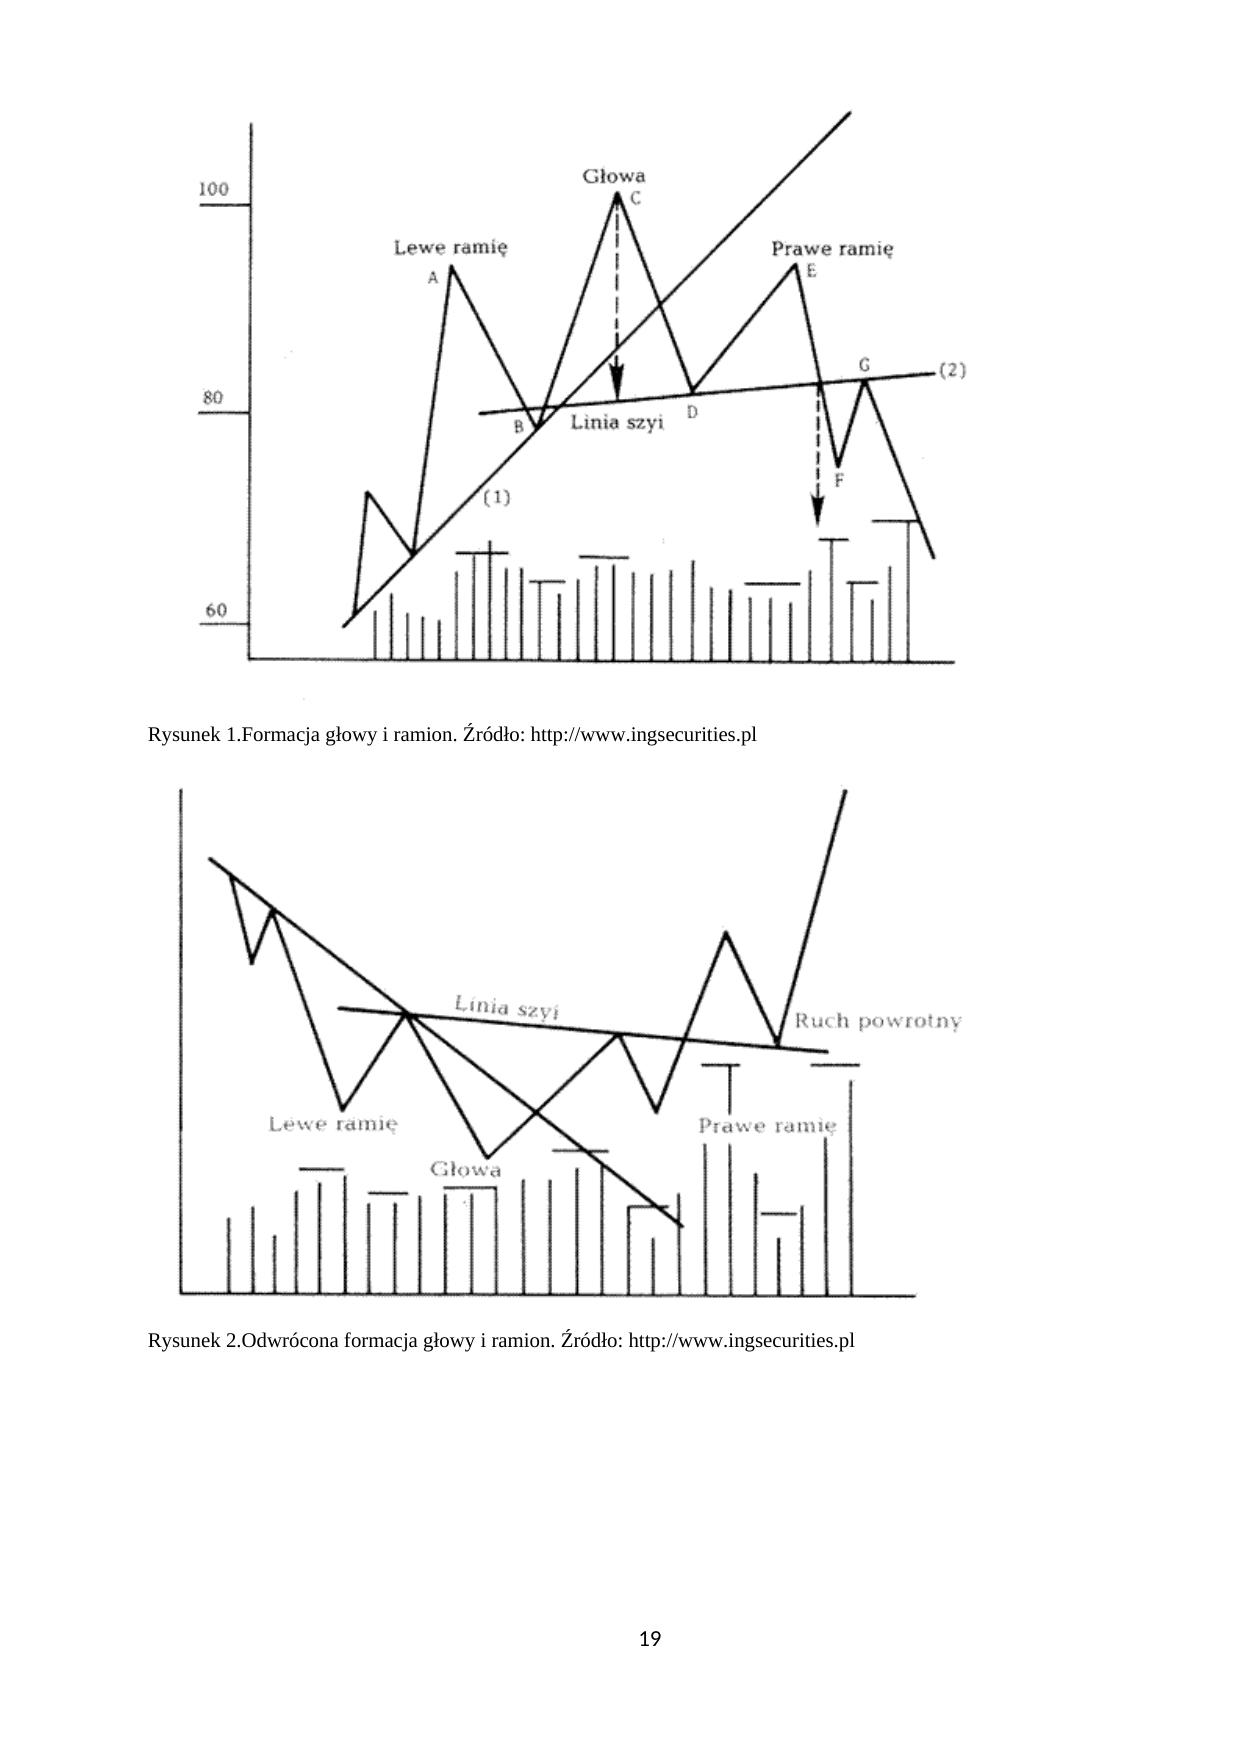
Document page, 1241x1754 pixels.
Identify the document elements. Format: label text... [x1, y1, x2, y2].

picture [147, 88, 996, 708]
picture [147, 757, 968, 1315]
text Rysunek 1.Formacja głowy i ramion. Źródło: http://www.ingsecurities.pl [148, 722, 1152, 746]
text Rysunek 2.Odwrócona formacja głowy i ramion. Źródło: http://www.ingsecurities.pl [148, 1328, 1152, 1352]
